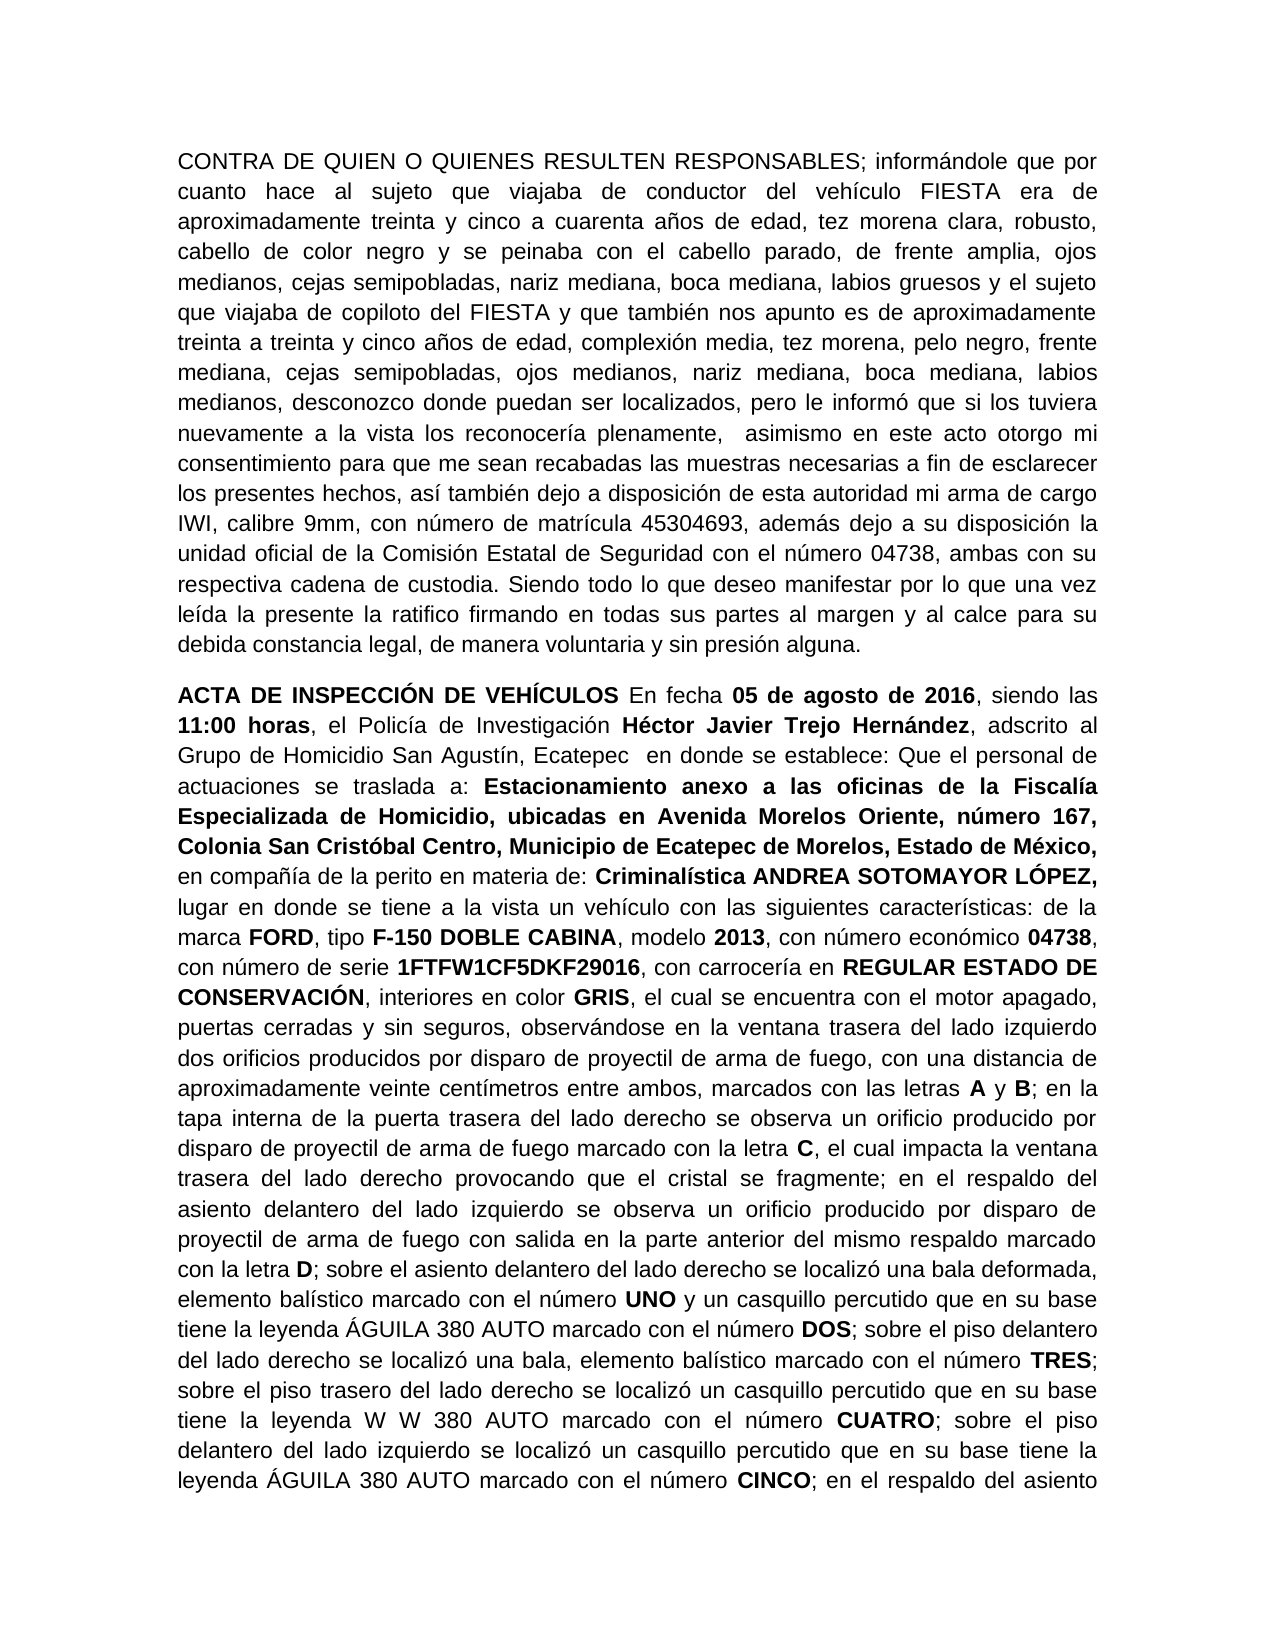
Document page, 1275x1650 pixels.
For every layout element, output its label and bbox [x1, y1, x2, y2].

text [177, 148, 1098, 657]
text [177, 682, 1098, 1494]
